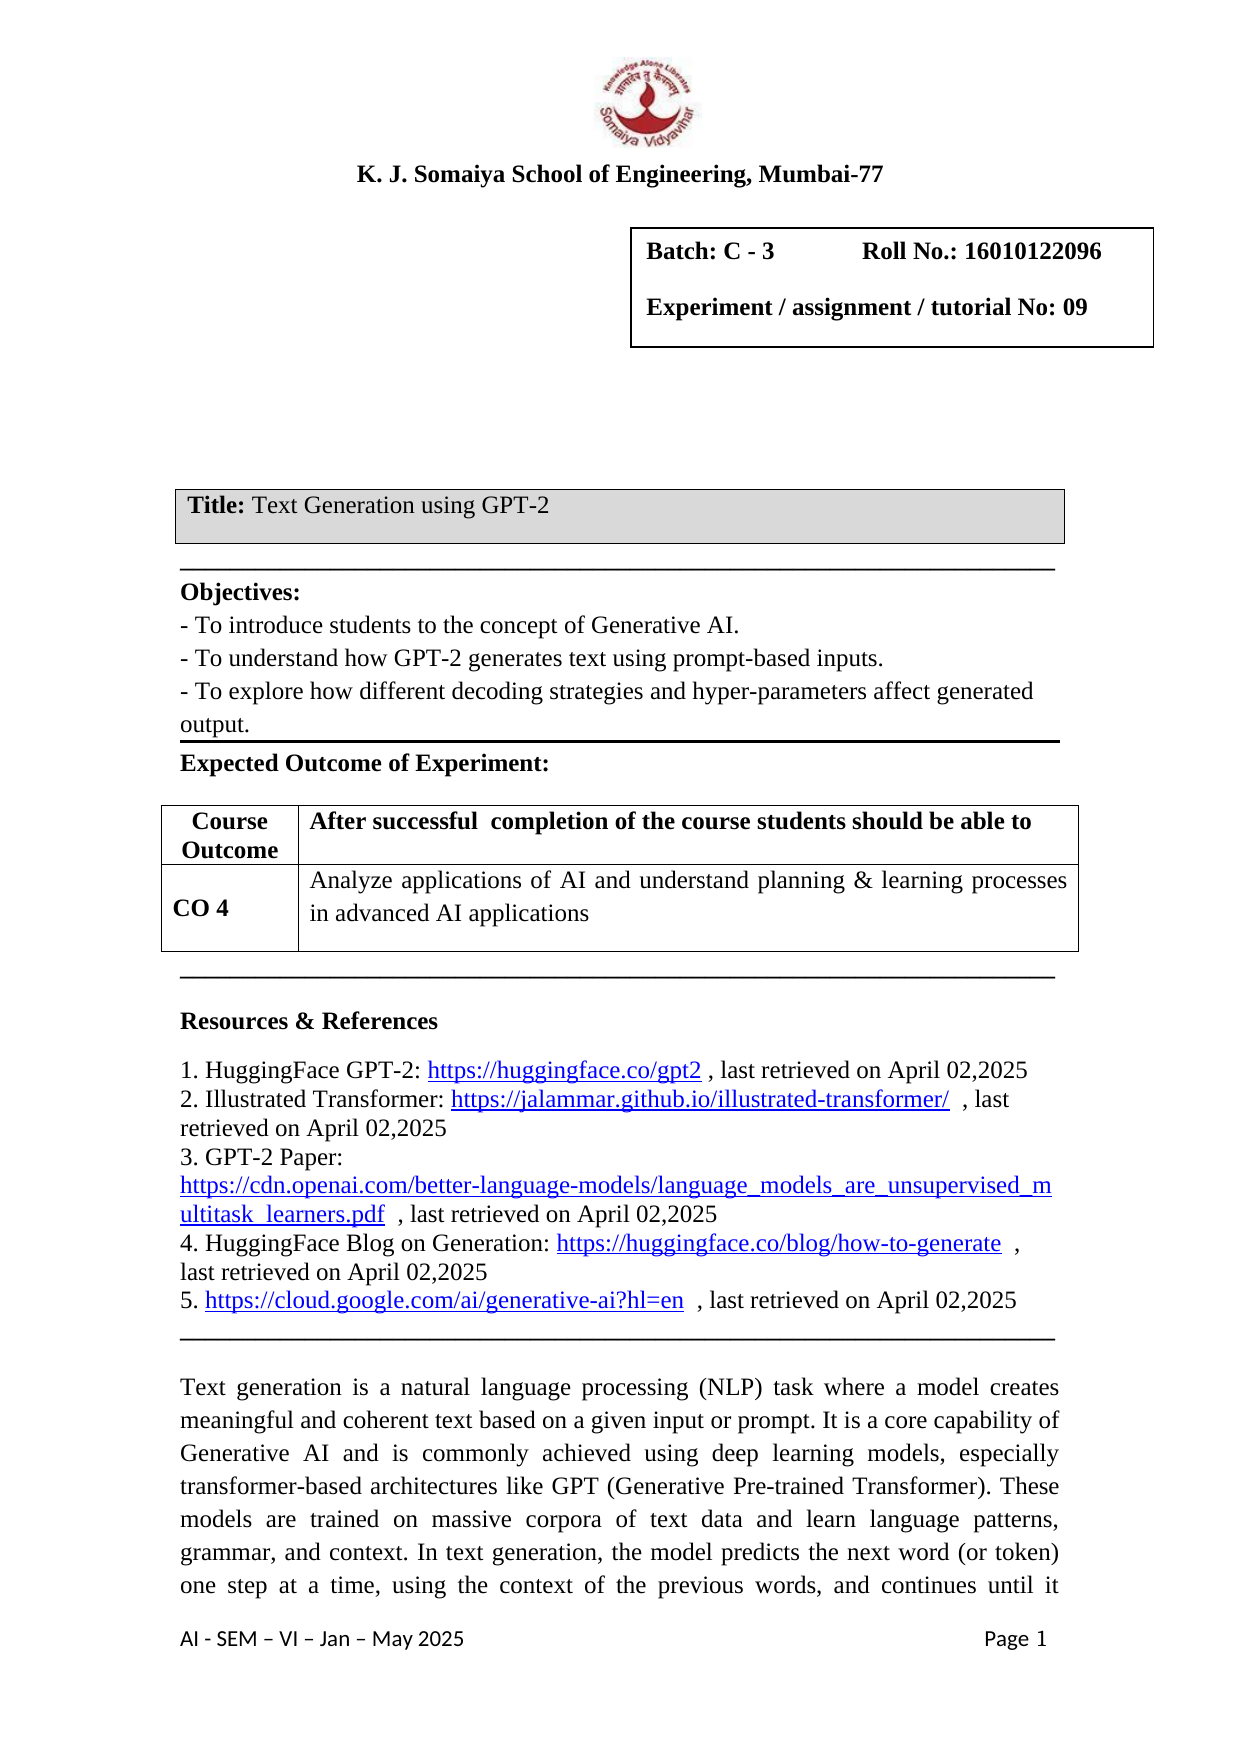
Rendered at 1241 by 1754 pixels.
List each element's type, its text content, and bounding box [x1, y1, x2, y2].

table_header Course Outcome [162, 806, 298, 864]
table_cell Analyze applications of AI and understand planning & learning processes in advanced AI applications [299, 865, 1078, 951]
text 5. https://cloud.google.com/ai/generative-ai?hl=en , last retrieved on April 02,2025 ______________________________________________________________________ [180, 1286, 1060, 1343]
text Expected Outcome of Experiment: [180, 748, 1060, 776]
subtitle Resources & References [180, 1006, 1060, 1035]
text - To introduce students to the concept of Generative AI. [180, 610, 1060, 639]
table_header Title: Text Generation using GPT-2 [176, 490, 1064, 543]
text ______________________________________________________________________Objectives: [180, 544, 1060, 606]
picture [593, 57, 703, 150]
text 1. HuggingFace GPT-2: https://huggingface.co/gpt2 , last retrieved on April 02,2025 2. Illustrated Transformer: https://jalammar.github.io/illustrated-transformer/ , last retrieved on April 02,2025 3. GPT-2 Paper: https://cdn.openai.com/better-language-models/language_models_are_unsupervised_multitask_learners.pdf , last retrieved on April 02,2025 4. HuggingFace Blog on Generation: https://huggingface.co/blog/how-to-generate , last retrieved on April 02,2025 [180, 1056, 1060, 1286]
table_cell CO 4 [162, 865, 298, 951]
table_header After successful completion of the course students should be able to [299, 806, 1078, 864]
text ______________________________________________________________________ [180, 952, 1060, 981]
text - To understand how GPT-2 generates text using prompt-based inputs. [180, 643, 1060, 672]
text - To explore how different decoding strategies and hyper-parameters affect generated output. [180, 676, 1060, 740]
